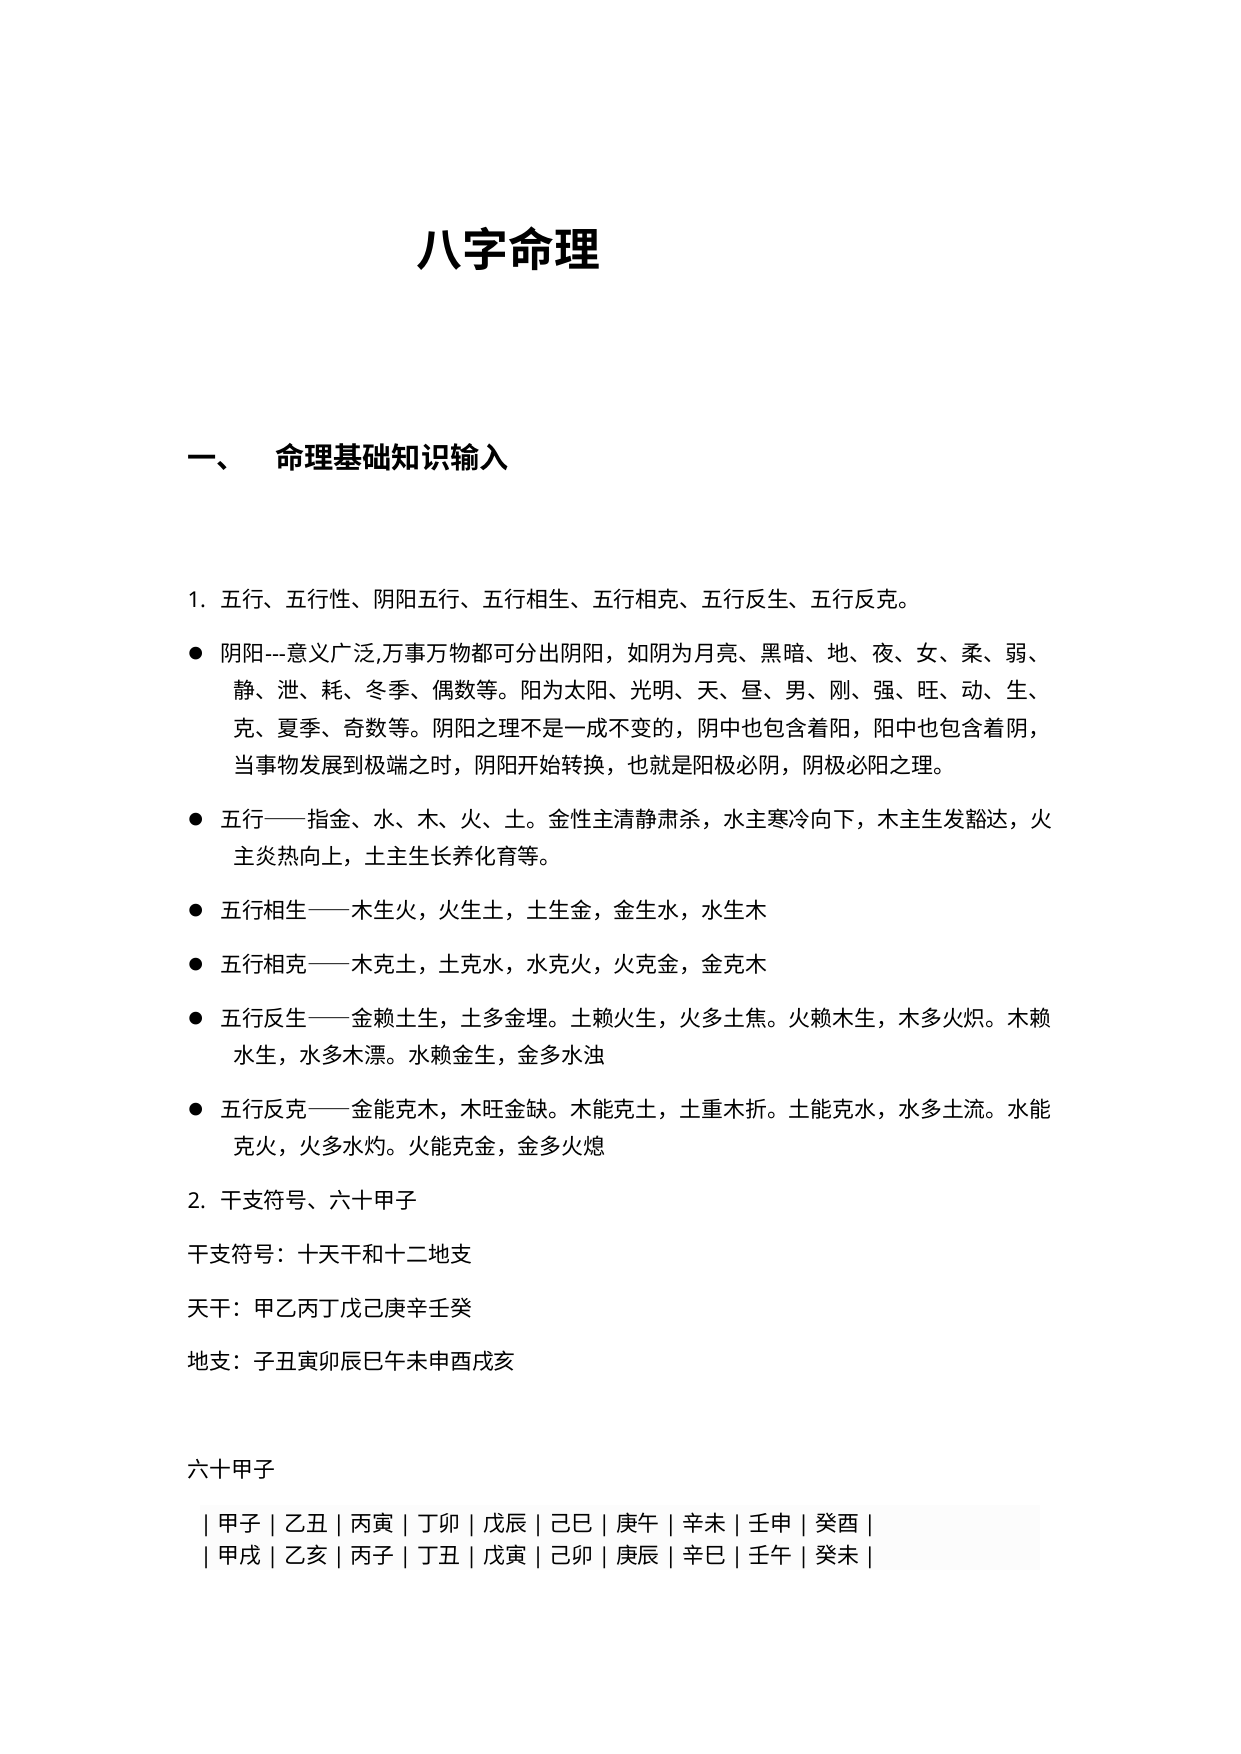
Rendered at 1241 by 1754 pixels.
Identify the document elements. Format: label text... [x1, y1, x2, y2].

list 五行、五行性、阴阳五行、五行相生、五行相克、五行反生、五行反克。 [187, 582, 1053, 614]
subtitle 命理基础知识输入 [187, 423, 1053, 488]
subtitle 八字命理 [187, 197, 1053, 295]
list 五行相克——木克土，土克水，水克火，火克金，金克木 [187, 946, 1053, 979]
list 阴阳---意义广泛,万事万物都可分出阴阳，如阴为月亮、黑暗、地、夜、女、柔、弱、静、泄、耗、冬季、偶数等。阳为太阳、光明、天、昼、男、刚、强、旺、动、生、克、夏季、奇数等。阴阳之理不是一成不变的，阴中也包含着阳，阳中也包含着阴，当事物发展到极端之时，阴阳开始转换，也就是阳极必阴，阴极必阳之理。 [187, 636, 1053, 780]
text 六十甲子 [187, 1451, 1053, 1484]
list 五行反生——金赖土生，土多金埋。土赖火生，火多土焦。火赖木生，木多火炽。木赖水生，水多木漂。水赖金生，金多水浊 [187, 1000, 1053, 1070]
text 地支：子丑寅卯辰巳午未申酉戌亥 [187, 1344, 1053, 1376]
text | 甲戌 | 乙亥 | 丙子 | 丁丑 | 戊寅 | 己卯 | 庚辰 | 辛巳 | 壬午 | 癸未 | [200, 1538, 1040, 1570]
list 五行反克——金能克木，木旺金缺。木能克土，土重木折。土能克水，水多土流。水能克火，火多水灼。火能克金，金多火熄 [187, 1091, 1053, 1161]
list 五行相生——木生火，火生土，土生金，金生水，水生木 [187, 892, 1053, 925]
list 干支符号、六十甲子 [187, 1182, 1053, 1215]
text | 甲子 | 乙丑 | 丙寅 | 丁卯 | 戊辰 | 己巳 | 庚午 | 辛未 | 壬申 | 癸酉 | [200, 1505, 1040, 1538]
list 五行——指金、水、木、火、土。金性主清静肃杀，水主寒冷向下，木主生发豁达，火主炎热向上，土主生长养化育等。 [187, 801, 1053, 871]
text 干支符号：十天干和十二地支 [187, 1236, 1053, 1269]
text 天干：甲乙丙丁戊己庚辛壬癸 [187, 1290, 1053, 1323]
